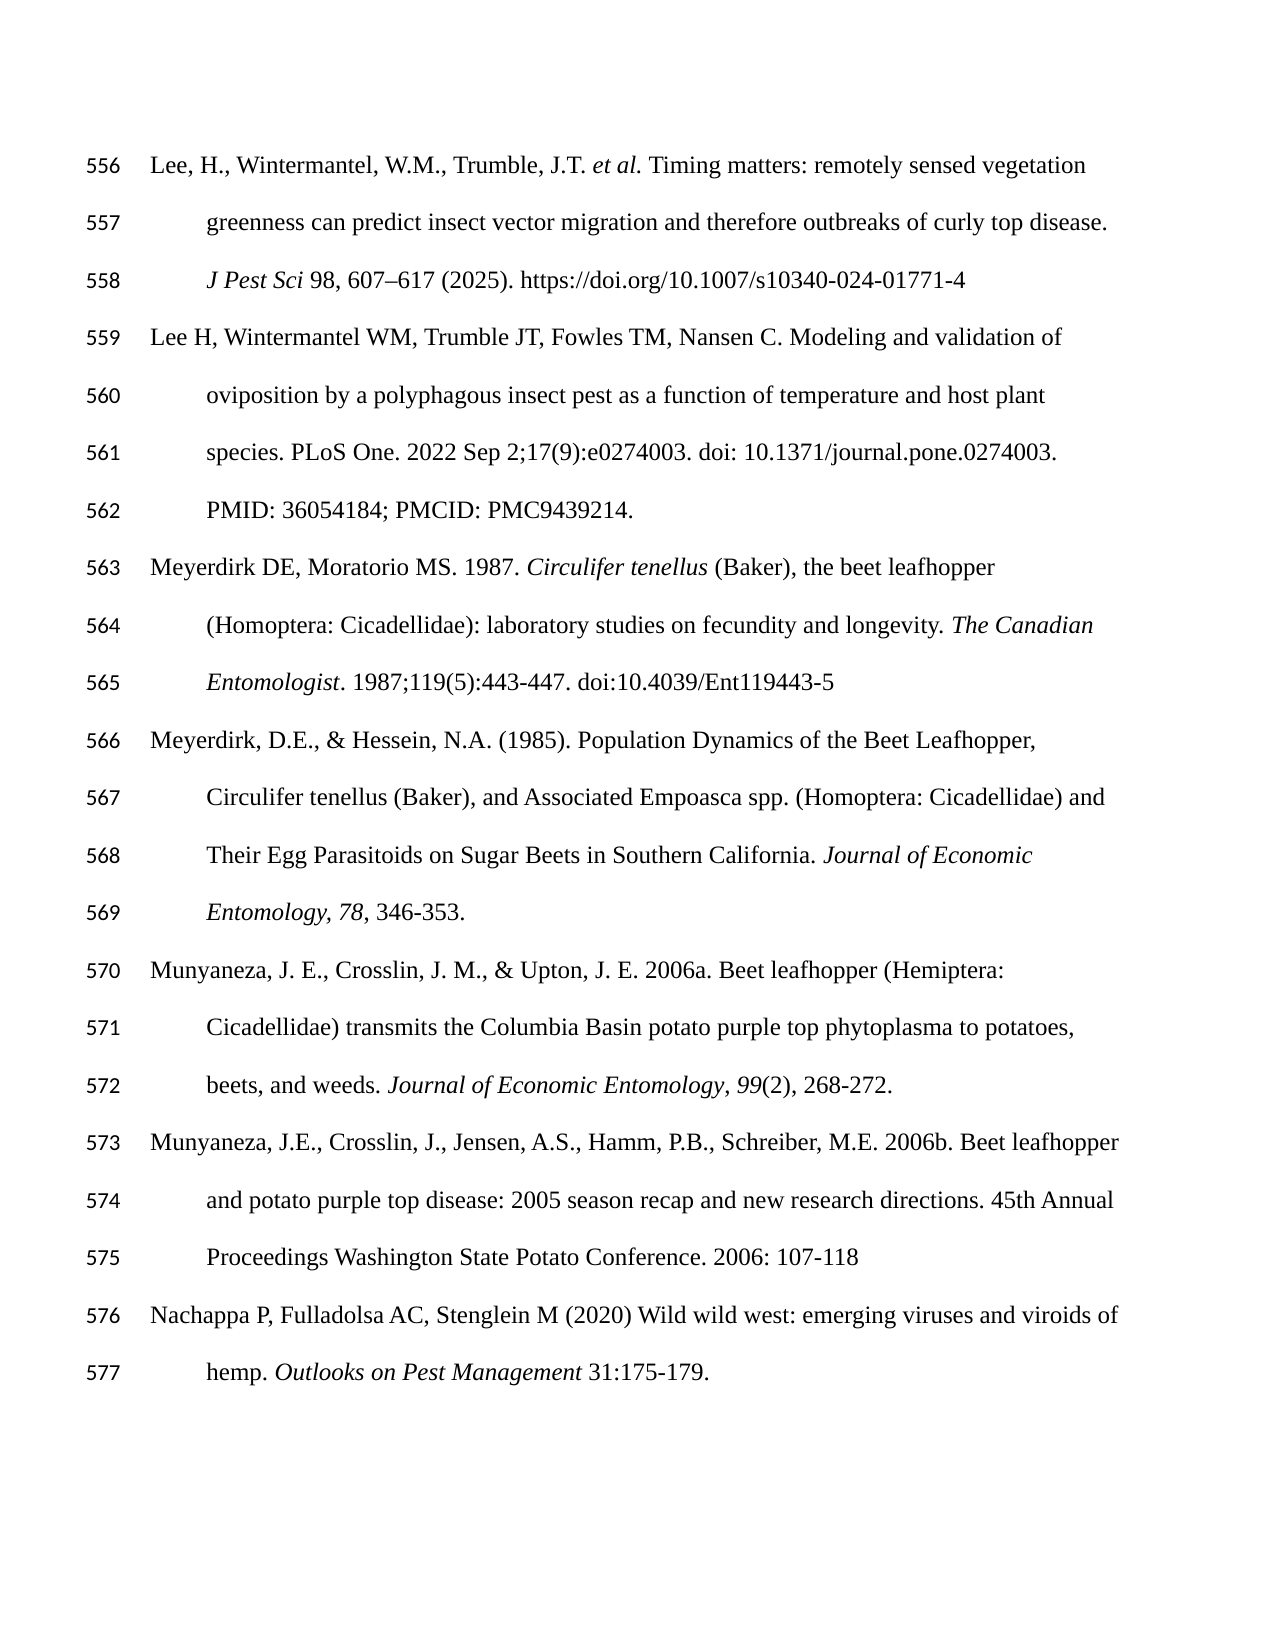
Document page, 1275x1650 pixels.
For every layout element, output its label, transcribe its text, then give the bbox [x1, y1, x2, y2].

text Meyerdirk, D.E., & Hessein, N.A. (1985). Population Dynamics of the Beet Leafhopper, Circulifer tenellus (Baker), and Associated Empoasca spp. (Homoptera: Cicadellidae) and Their Egg Parasitoids on Sugar Beets in Southern California. Journal of Economic Entomology, 78, 346-353. [150, 725, 1125, 926]
text Lee H, Wintermantel WM, Trumble JT, Fowles TM, Nansen C. Modeling and validation of oviposition by a polyphagous insect pest as a function of temperature and host plant species. PLoS One. 2022 Sep 2;17(9):e0274003. doi: 10.1371/journal.pone.0274003. PMID: 36054184; PMCID: PMC9439214. [150, 322, 1125, 524]
text Meyerdirk DE, Moratorio MS. 1987. Circulifer tenellus (Baker), the beet leafhopper (Homoptera: Cicadellidae): laboratory studies on fecundity and longevity. The Canadian Entomologist. 1987;119(5):443-447. doi:10.4039/Ent119443-5 [150, 552, 1125, 696]
text Lee, H., Wintermantel, W.M., Trumble, J.T. et al. Timing matters: remotely sensed vegetation greenness can predict insect vector migration and therefore outbreaks of curly top disease. J Pest Sci 98, 607–617 (2025). https://doi.org/10.1007/s10340-024-01771-4 [150, 150, 1125, 294]
text Munyaneza, J.E., Crosslin, J., Jensen, A.S., Hamm, P.B., Schreiber, M.E. 2006b. Beet leafhopper and potato purple top disease: 2005 season recap and new research directions. 45th Annual Proceedings Washington State Potato Conference. 2006: 107-118 [150, 1127, 1125, 1271]
text Nachappa P, Fulladolsa AC, Stenglein M (2020) Wild wild west: emerging viruses and viroids of hemp. Outlooks on Pest Management 31:175-179. [150, 1300, 1125, 1386]
text Munyaneza, J. E., Crosslin, J. M., & Upton, J. E. 2006a. Beet leafhopper (Hemiptera: Cicadellidae) transmits the Columbia Basin potato purple top phytoplasma to potatoes, beets, and weeds. Journal of Economic Entomology, 99(2), 268-272. [150, 955, 1125, 1099]
